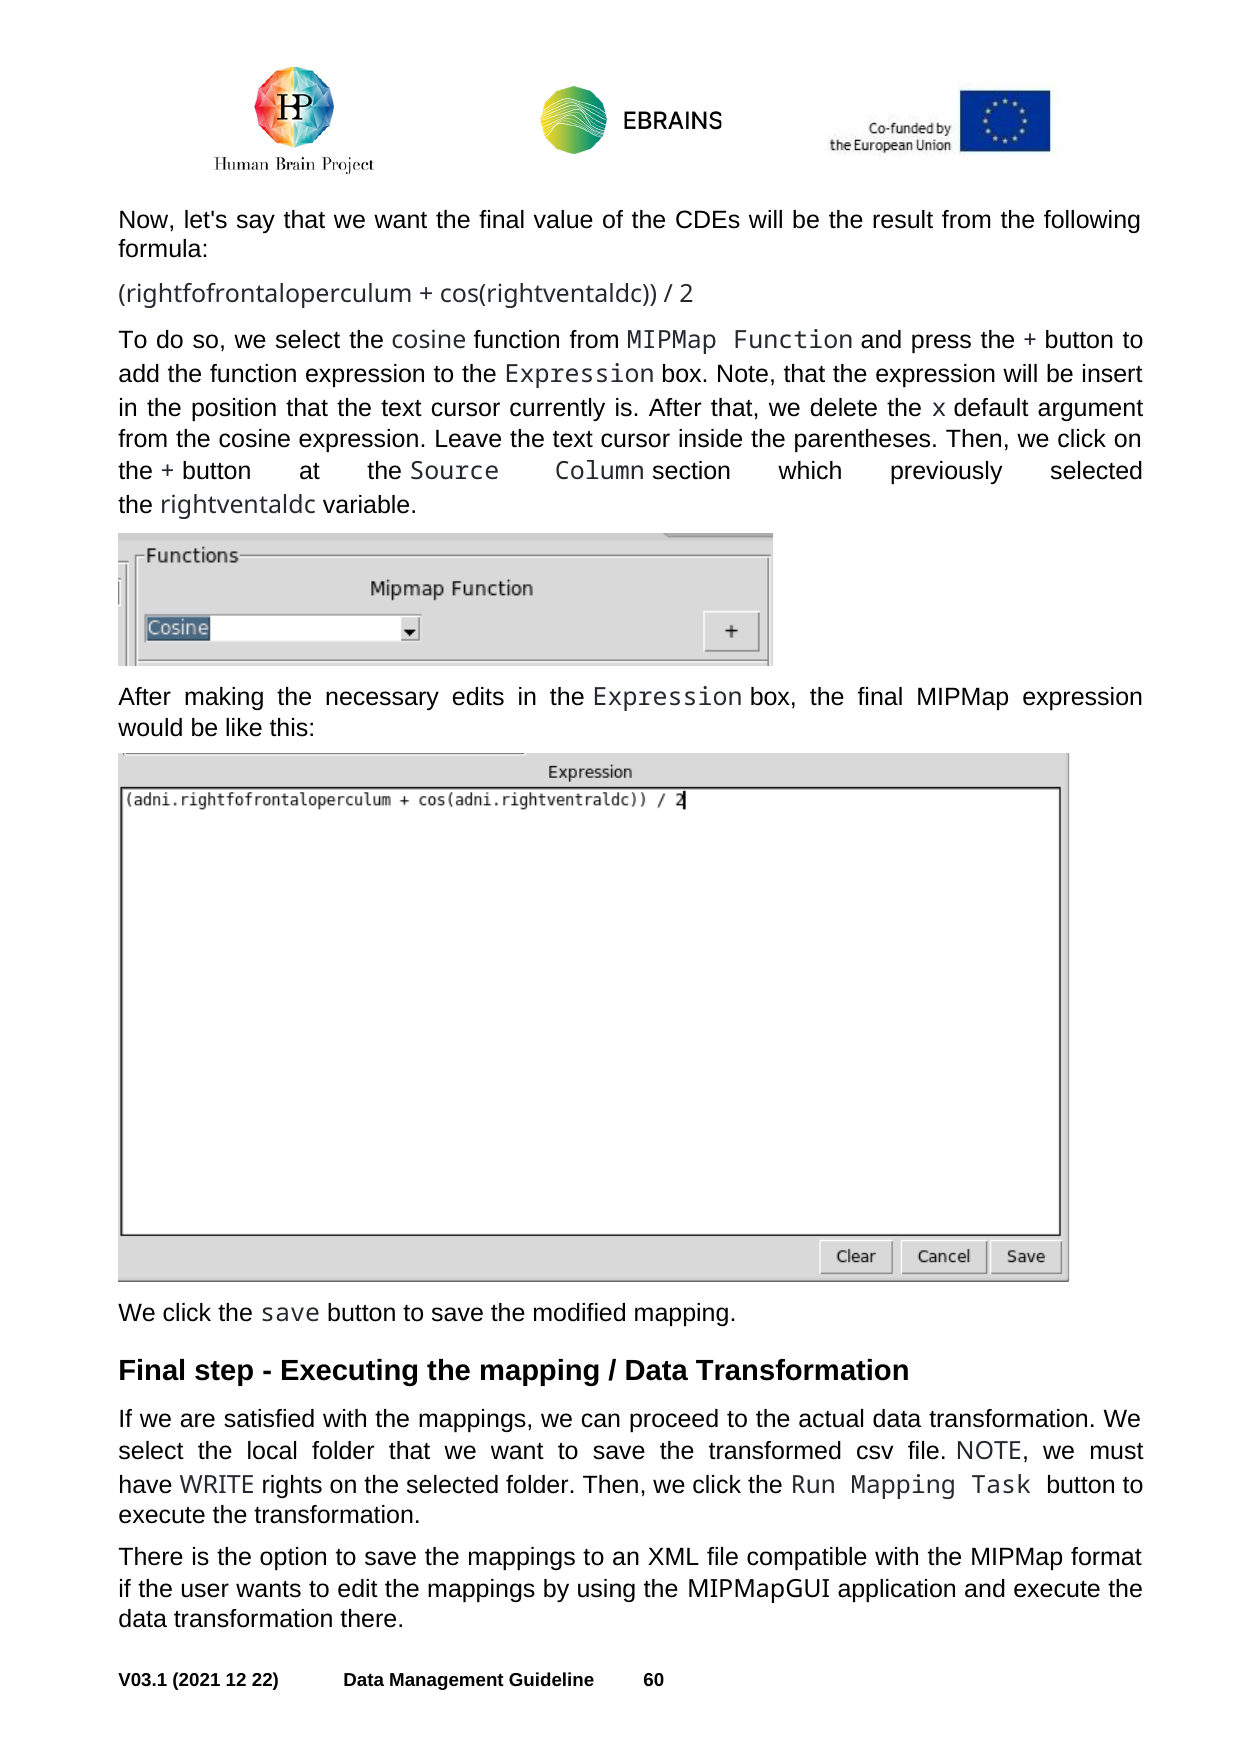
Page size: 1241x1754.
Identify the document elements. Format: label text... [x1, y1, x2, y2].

text (rightfofrontaloperculum + cos(rightventaldc)) / 2 [118, 275, 1143, 309]
picture [214, 67, 374, 174]
picture [118, 533, 774, 666]
text To do so, we select the cosine function from MIPMap Function and press the + button to add the function expression to the Expression box. Note, that the expression will be insert in the position that the text cursor currently is. After that, we delete the x default argument from the cosine expression. Leave the text cursor inside the parentheses. Then, we click on the + button at the Source Column section which previously selected the rightventaldc variable. [118, 322, 1143, 521]
text After making the necessary edits in the Expression box, the final MIPMap expression would be like this: [118, 678, 1143, 741]
text If we are satisfied with the mappings, we can proceed to the actual data transformation. We select the local folder that we want to save the transformed csv file. NOTE, we must have WRITE rights on the selected folder. Then, we click the Run Mapping Task button to execute the transformation. [118, 1403, 1143, 1529]
text Now, let's say that we want the final value of the CDEs will be the result from the following formula: [118, 205, 1143, 263]
subtitle Final step - Executing the mapping / Data Transformation [118, 1353, 1143, 1387]
text There is the option to save the mappings to an XML file compatible with the MIPMap format if the user wants to edit the mappings by using the MIPMapGUI application and execute the data transformation there. [118, 1542, 1143, 1633]
picture [118, 753, 1070, 1282]
text We click the save button to save the modified mapping. [118, 1294, 1143, 1328]
picture [540, 86, 722, 154]
picture [817, 83, 1068, 158]
